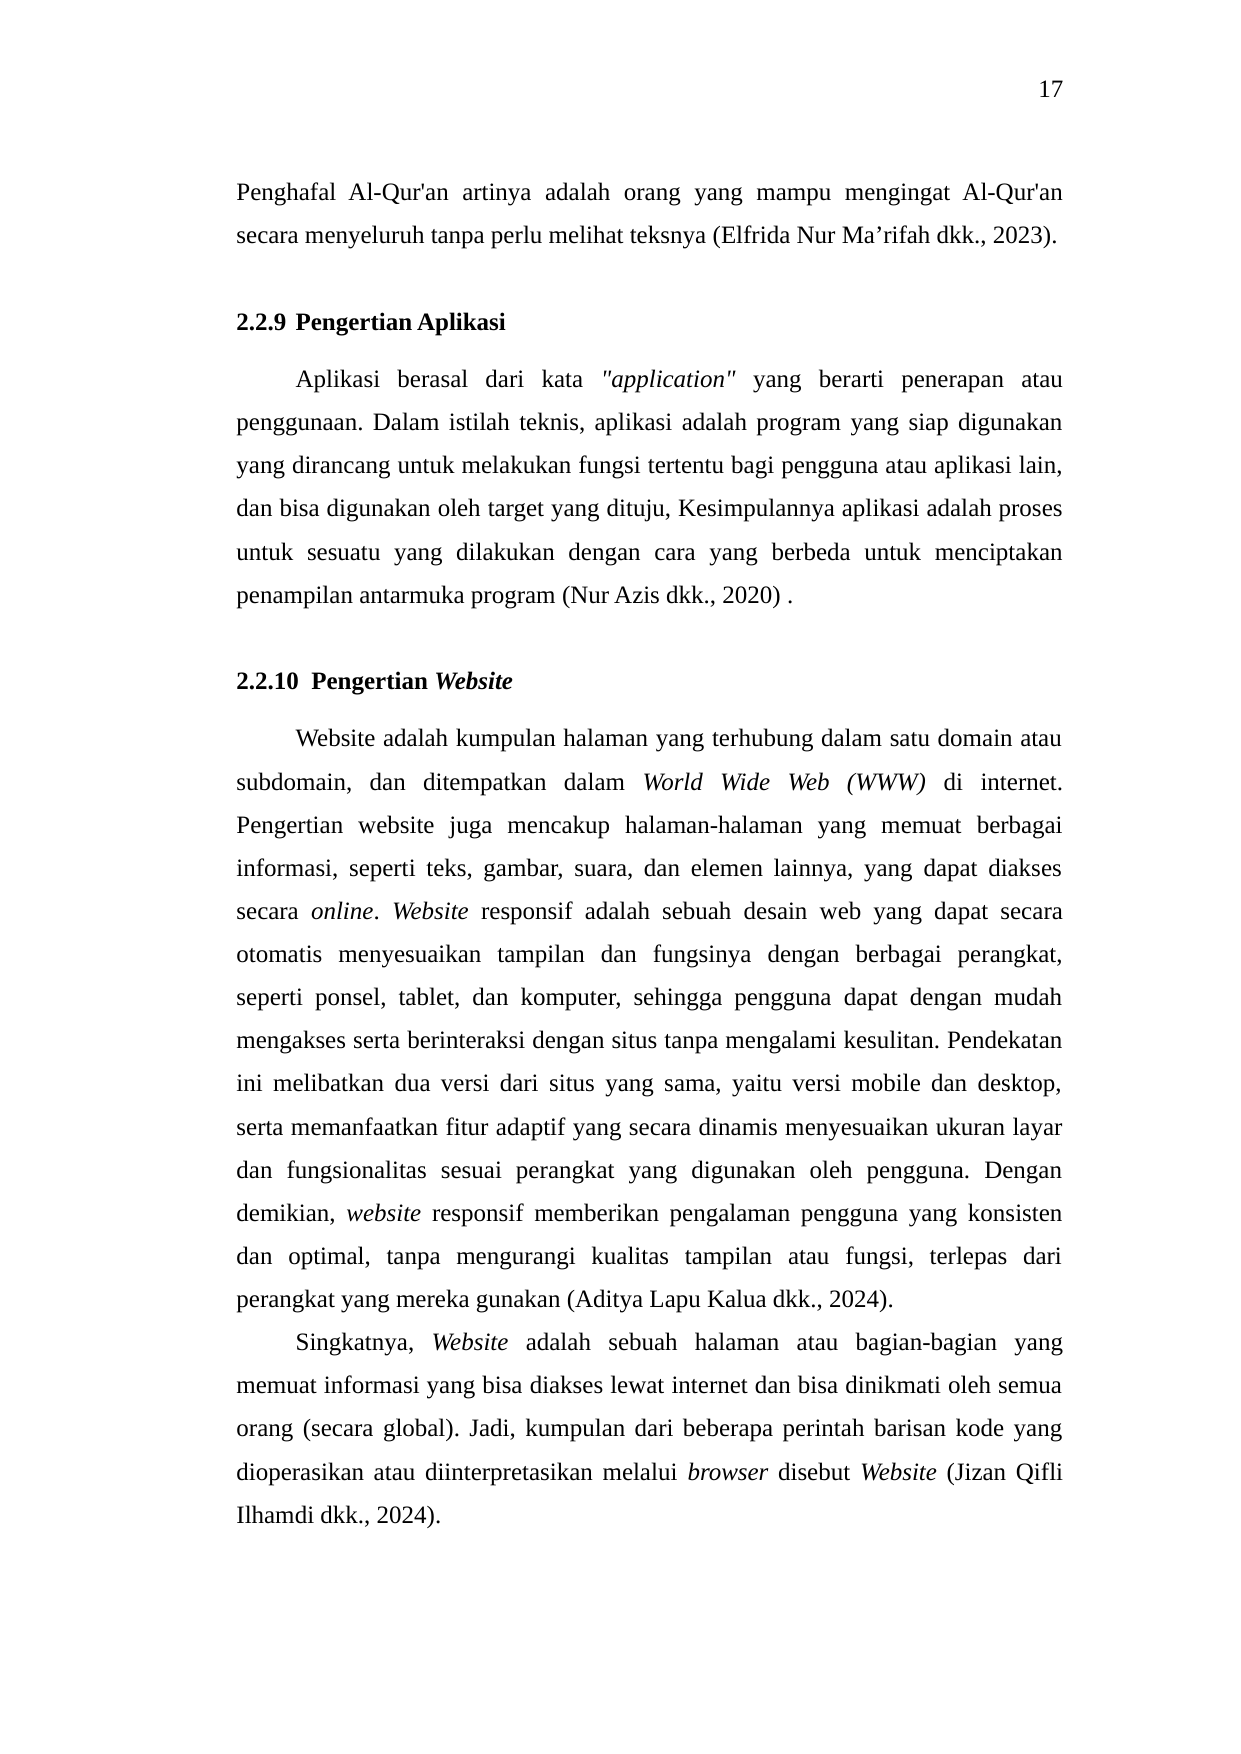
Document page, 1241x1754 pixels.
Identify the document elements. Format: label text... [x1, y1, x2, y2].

text Singkatnya, Website adalah sebuah halaman atau bagian-bagian yang memuat informasi yang bisa diakses lewat internet dan bisa dinikmati oleh semua orang (secara global). Jadi, kumpulan dari beberapa perintah barisan kode yang dioperasikan atau diinterpretasikan melalui browser disebut Website . [236, 1327, 1063, 1528]
text Website adalah kumpulan halaman yang terhubung dalam satu domain atau subdomain, dan ditempatkan dalam World Wide Web (WWW) di internet. Pengertian website juga mencakup halaman-halaman yang memuat berbagai informasi, seperti teks, gambar, suara, dan elemen lainnya, yang dapat diakses secara online. Website responsif adalah sebuah desain web yang dapat secara otomatis menyesuaikan tampilan dan fungsinya dengan berbagai perangkat, seperti ponsel, tablet, dan komputer, sehingga pengguna dapat dengan mudah mengakses serta berinteraksi dengan situs tanpa mengalami kesulitan. Pendekatan ini melibatkan dua versi dari situs yang sama, yaitu versi mobile dan desktop, serta memanfaatkan fitur adaptif yang secara dinamis menyesuaikan ukuran layar dan fungsionalitas sesuai perangkat yang digunakan oleh pengguna. Dengan demikian, website responsif memberikan pengalaman pengguna yang konsisten dan optimal, tanpa mengurangi kualitas tampilan atau fungsi, terlepas dari perangkat yang mereka gunakan . [236, 723, 1063, 1313]
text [236, 177, 1063, 249]
text Aplikasi berasal dari kata "application" yang berarti penerapan atau penggunaan. Dalam istilah teknis, aplikasi adalah program yang siap digunakan yang dirancang untuk melakukan fungsi tertentu bagi pengguna atau aplikasi lain, dan bisa digunakan oleh target yang dituju, Kesimpulannya aplikasi adalah proses untuk sesuatu yang dilakukan dengan cara yang berbeda untuk menciptakan penampilan antarmuka program . [236, 364, 1063, 608]
subtitle Pengertian Website [236, 666, 1063, 695]
subtitle Pengertian Aplikasi [236, 307, 1063, 335]
